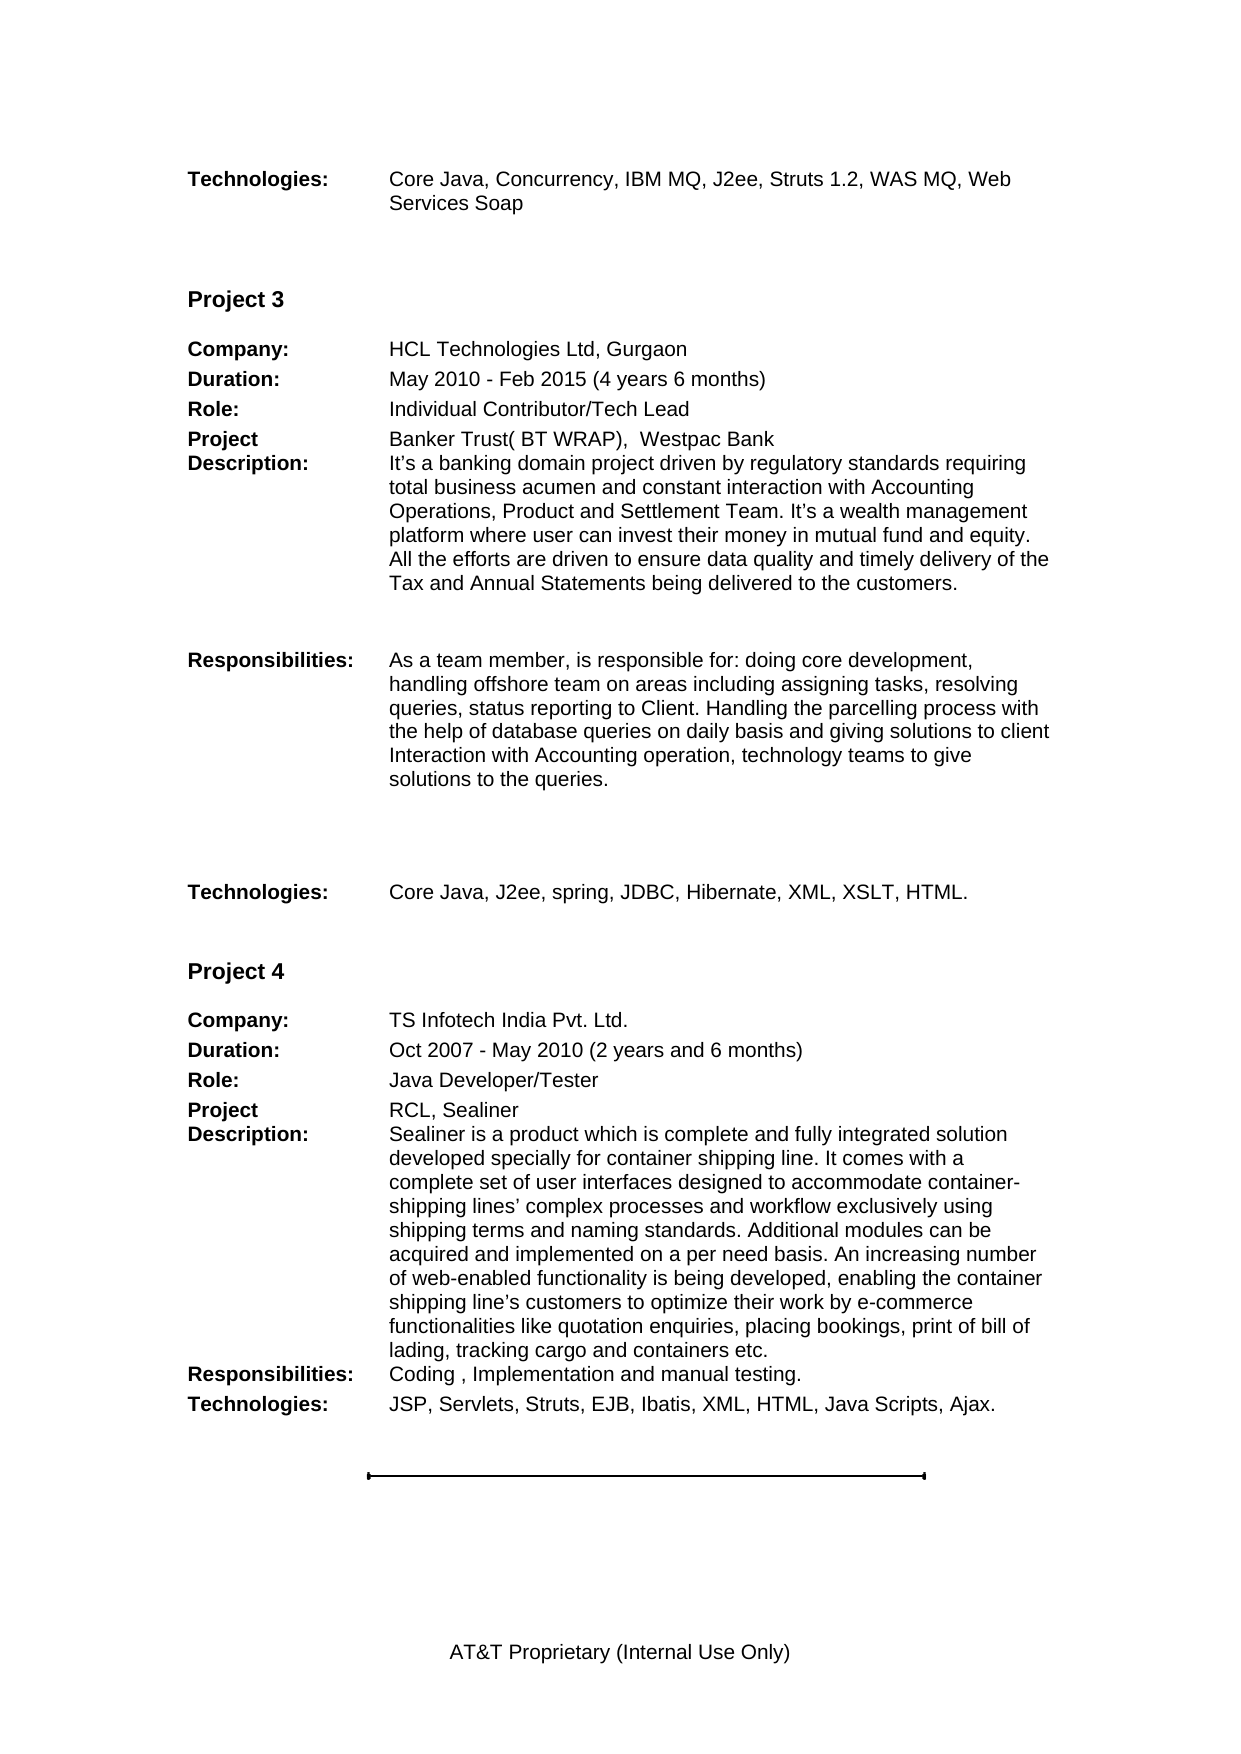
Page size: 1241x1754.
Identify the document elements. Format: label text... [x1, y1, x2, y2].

table_cell Responsibilities: [176, 648, 378, 880]
table_cell Duration: [176, 367, 378, 397]
table_cell Technologies: [176, 880, 378, 910]
table_cell Java Developer/Tester [378, 1068, 1064, 1098]
table_cell Banker Trust( BT WRAP), Westpac Bank It’s a banking domain project driven by regulatory standards requiring total business acumen and constant interaction with Accounting Operations, Product and Settlement Team. It’s a wealth management platform where user can invest their money in mutual fund and equity. All the efforts are driven to ensure data quality and timely delivery of the Tax and Annual Statements being delivered to the customers. [378, 427, 1064, 647]
table_cell Core Java, Concurrency, IBM MQ, J2ee, Struts 1.2, WAS MQ, Web Services Soap [378, 166, 1064, 238]
table_header HCL Technologies Ltd, Gurgaon [378, 337, 1064, 367]
table_cell RCL, Sealiner Sealiner is a product which is complete and fully integrated solution developed specially for container shipping line. It comes with a complete set of user interfaces designed to accommodate container-shipping lines’ complex processes and workflow exclusively using shipping terms and naming standards. Additional modules can be acquired and implemented on a per need basis. An increasing number of web-enabled functionality is being developed, enabling the container shipping line’s customers to optimize their work by e-commerce functionalities like quotation enquiries, placing bookings, print of bill of lading, tracking cargo and containers etc. [378, 1098, 1064, 1362]
table_cell Role: [176, 397, 378, 427]
table_cell Oct 2007 - May 2010 (2 years and 6 months) [378, 1038, 1064, 1068]
table_cell Duration: [176, 1038, 378, 1068]
text Project 3 [187, 286, 1053, 313]
picture [366, 1469, 927, 1486]
table_header Company: [176, 1008, 378, 1038]
text Project 4 [187, 958, 1053, 984]
table_cell Technologies: [176, 166, 378, 238]
table_cell As a team member, is responsible for: doing core development, handling offshore team on areas including assigning tasks, resolving queries, status reporting to Client. Handling the parcelling process with the help of database queries on daily basis and giving solutions to client Interaction with Accounting operation, technology teams to give solutions to the queries. [378, 648, 1064, 880]
table_cell May 2010 - Feb 2015 (4 years 6 months) [378, 367, 1064, 397]
table_header Company: [176, 337, 378, 367]
table_cell Individual Contributor/Tech Lead [378, 397, 1064, 427]
table_cell Core Java, J2ee, spring, JDBC, Hibernate, XML, XSLT, HTML. [378, 880, 1064, 910]
table_cell Role: [176, 1068, 378, 1098]
table_cell Responsibilities: [176, 1362, 378, 1392]
table_cell Project Description: [176, 427, 378, 647]
table_cell Technologies: [176, 1392, 378, 1422]
table_header TS Infotech India Pvt. Ltd. [378, 1008, 1064, 1038]
table_cell Project Description: [176, 1098, 378, 1362]
table_cell JSP, Servlets, Struts, EJB, Ibatis, XML, HTML, Java Scripts, Ajax. [378, 1392, 1064, 1422]
table_cell Coding , Implementation and manual testing. [378, 1362, 1064, 1392]
